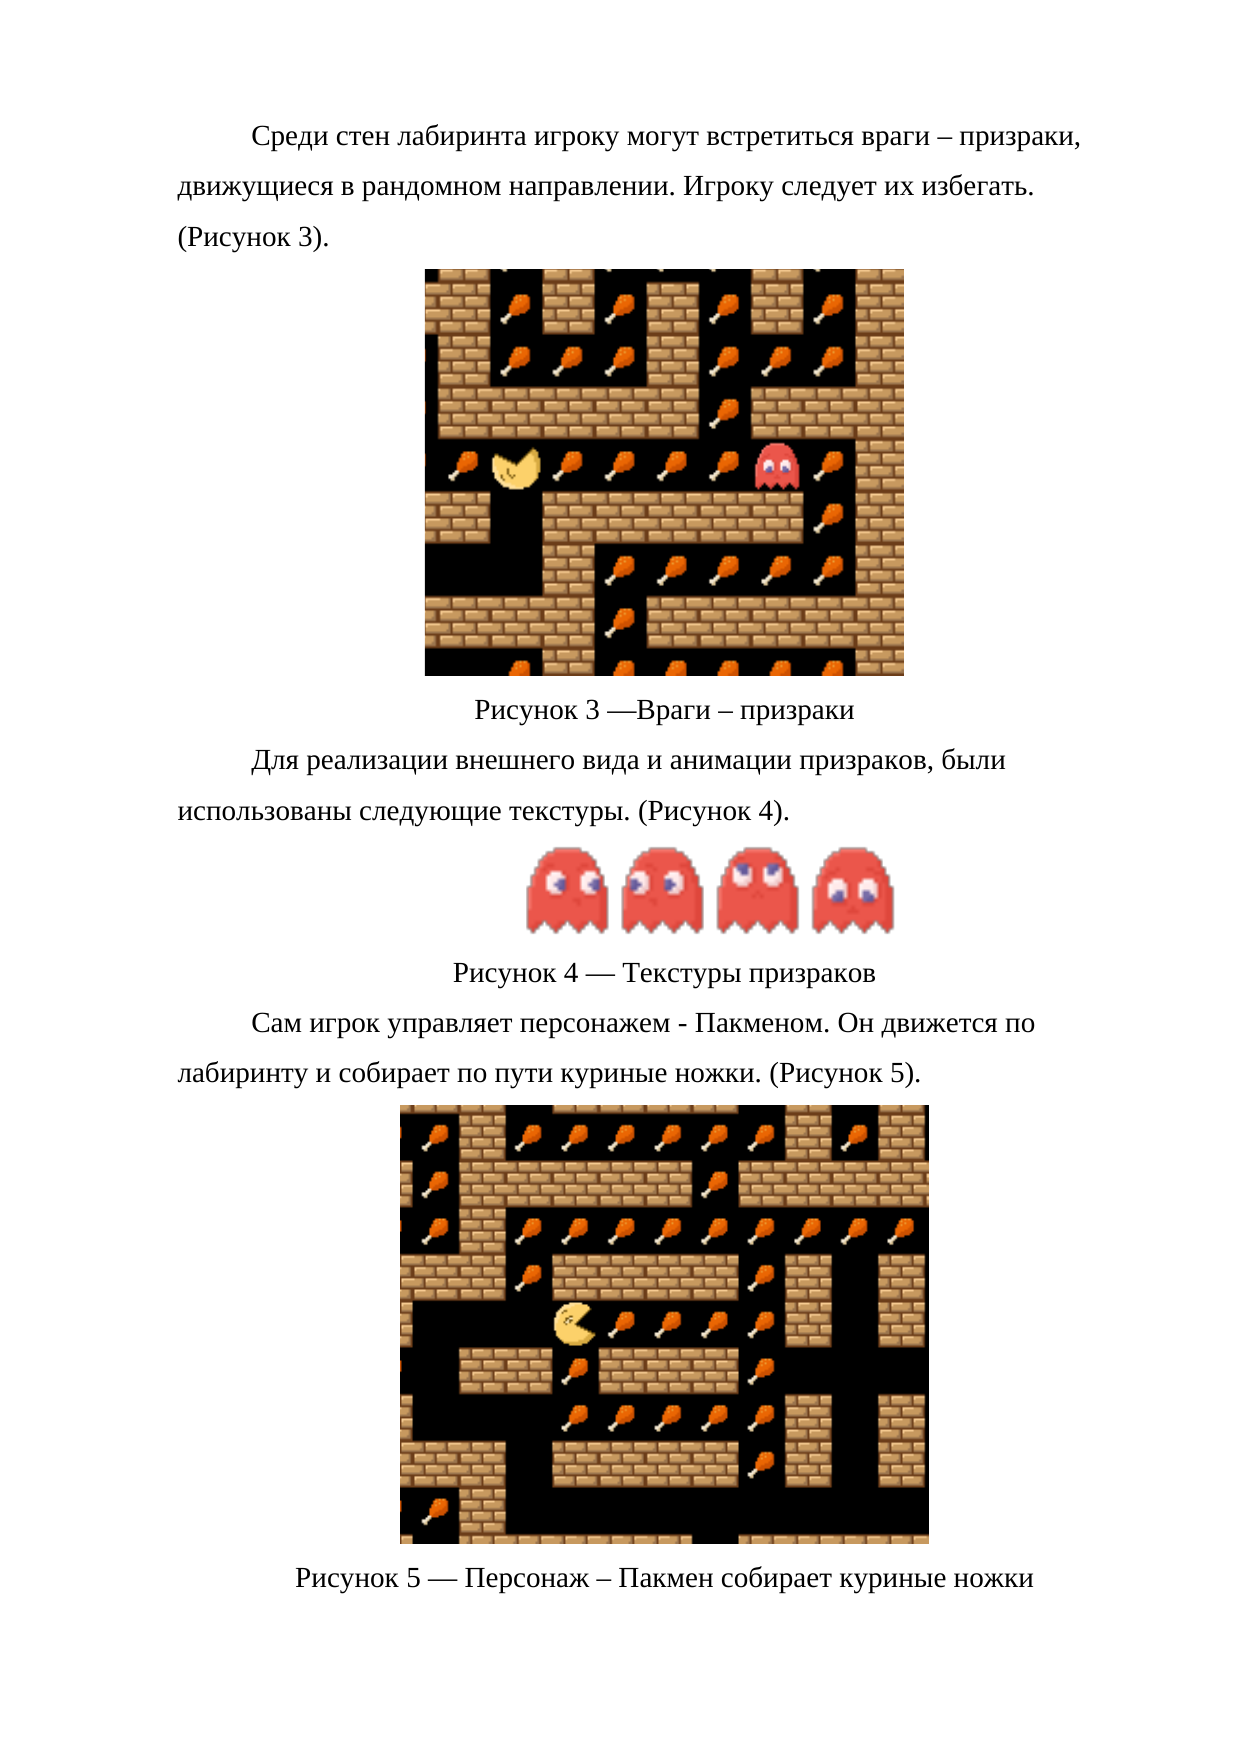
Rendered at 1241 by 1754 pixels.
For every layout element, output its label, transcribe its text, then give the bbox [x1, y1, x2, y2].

text Для реализации внешнего вида и анимации призраков, были использованы следующие текстуры. (Рисунок 4). [177, 742, 1152, 826]
text Сам игрок управляет персонажем - Пакменом. Он движется по лабиринту и собирает по пути куриные ножки. (Рисунок 5). [177, 1005, 1152, 1089]
picture [424, 269, 904, 676]
text Рисунок 3 —Враги – призраки [177, 692, 1152, 726]
text Рисунок 4 — Текстуры призраков [177, 955, 1152, 988]
picture [400, 1105, 929, 1544]
picture [426, 843, 902, 938]
text Рисунок 5 — Персонаж – Пакмен собирает куриные ножки [177, 1560, 1152, 1593]
text Среди стен лабиринта игроку могут встретиться враги – призраки, движущиеся в рандомном направлении. Игроку следует их избегать. (Рисунок 3). [177, 118, 1152, 252]
